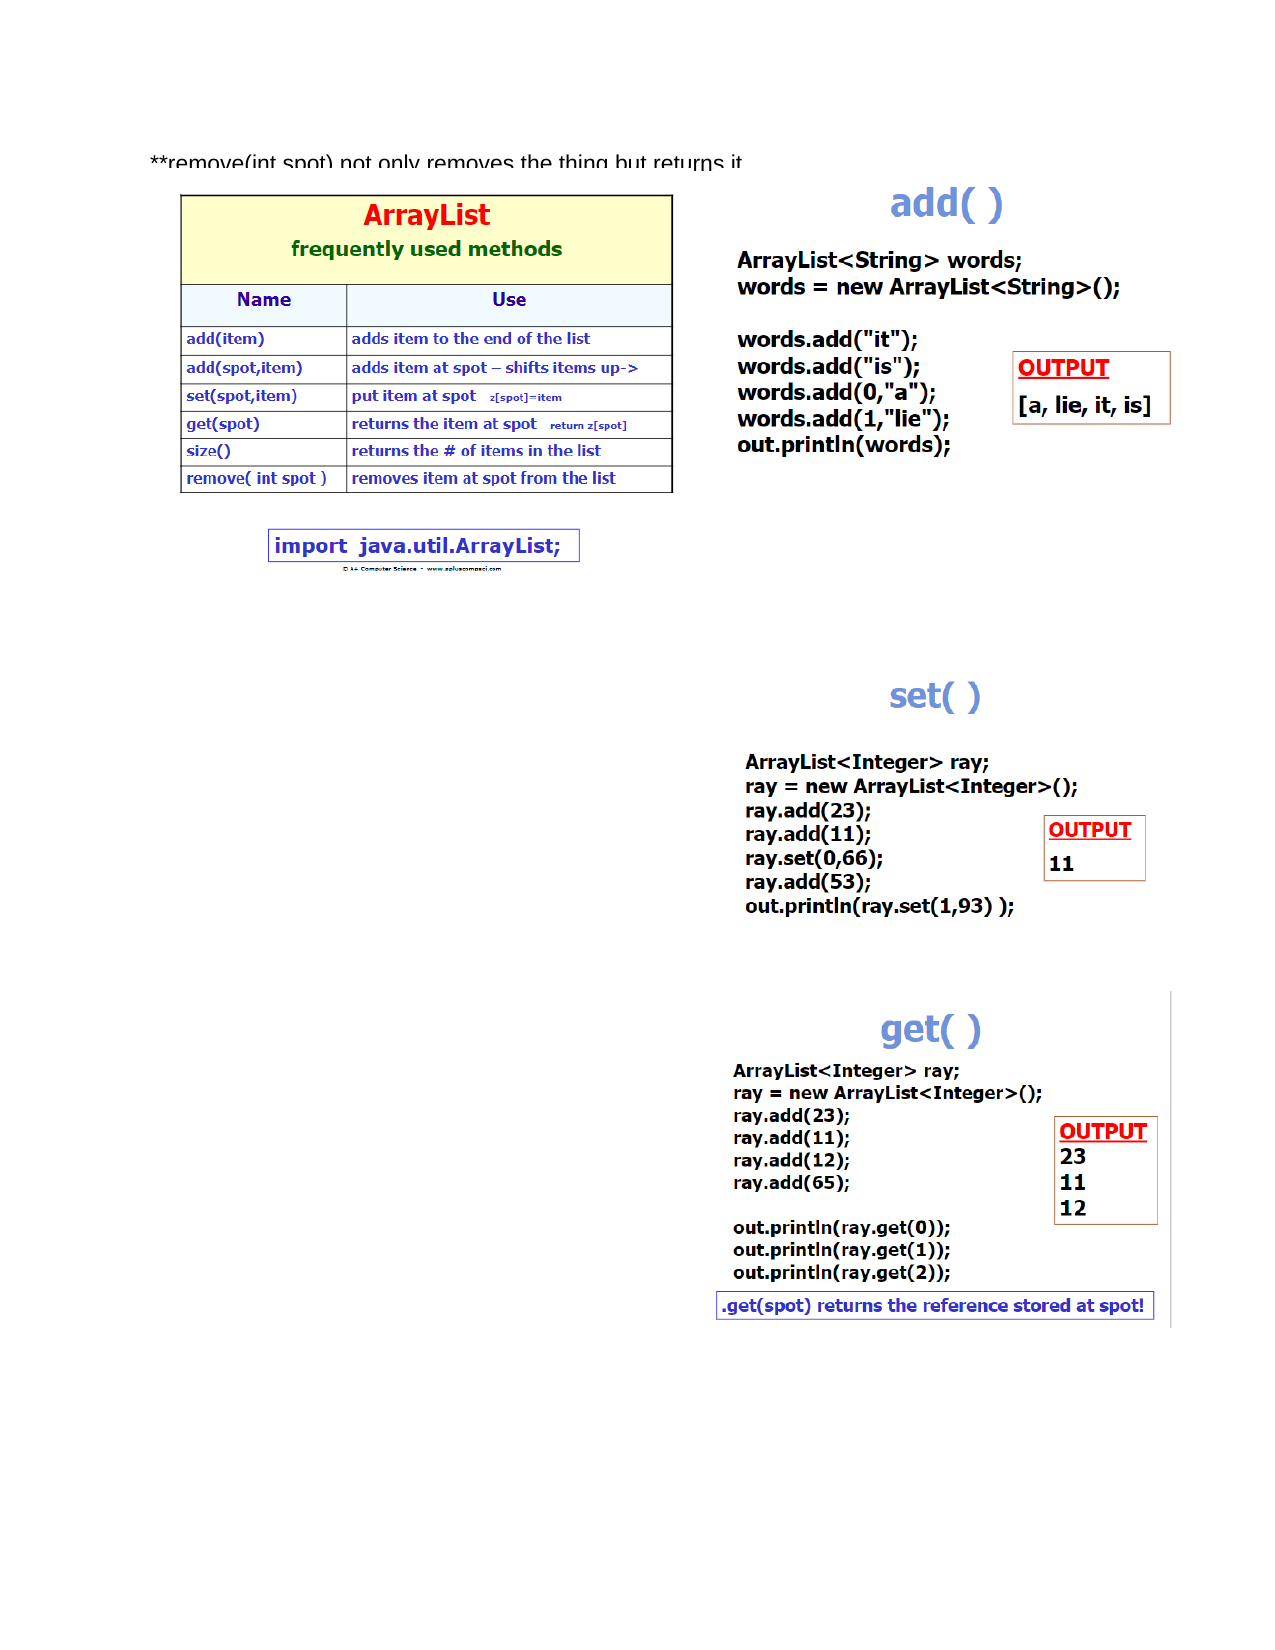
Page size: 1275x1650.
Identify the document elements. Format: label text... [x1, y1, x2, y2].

picture [698, 991, 1172, 1328]
picture [714, 168, 1187, 496]
picture [714, 656, 1156, 972]
picture [150, 168, 692, 571]
